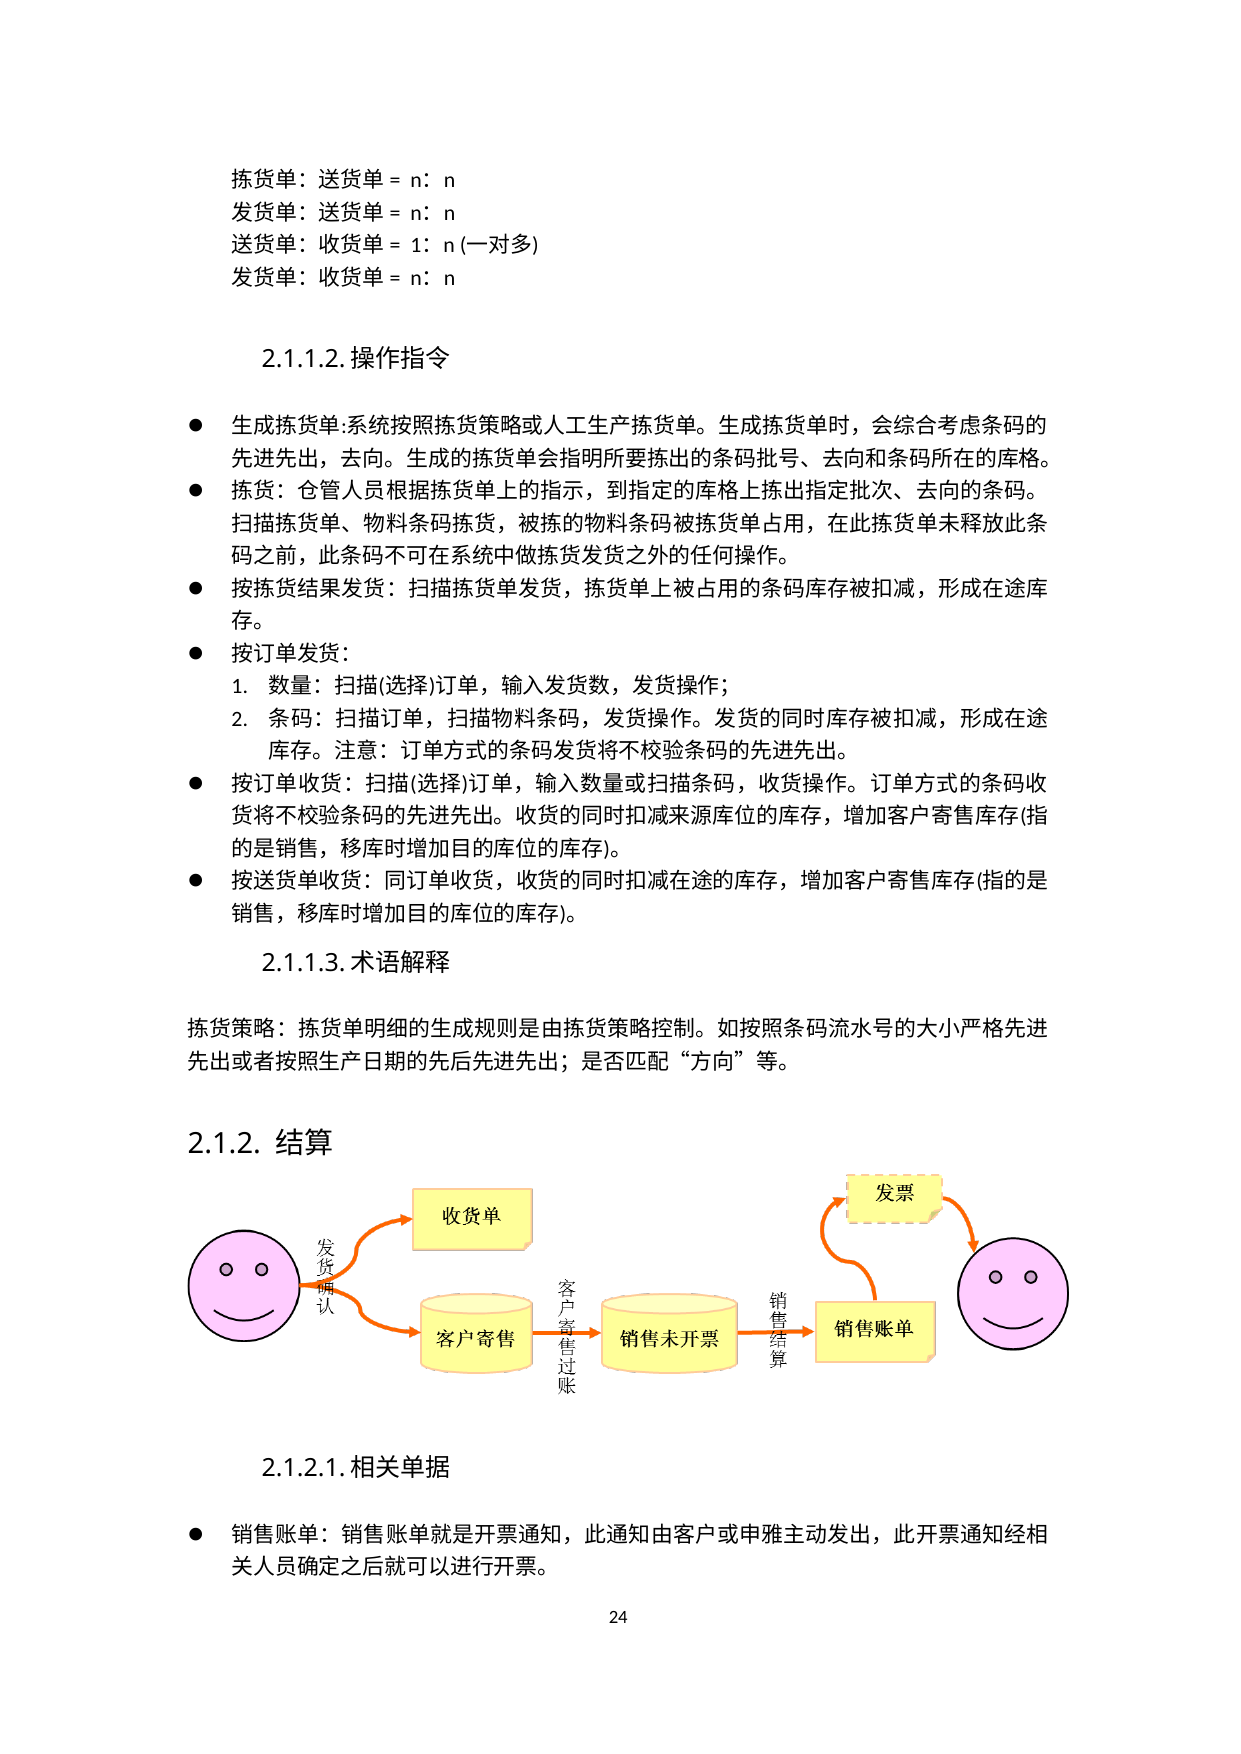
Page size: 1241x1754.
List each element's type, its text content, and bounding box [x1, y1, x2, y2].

text 拣货单：送货单 = n：n [231, 162, 1048, 194]
picture [187, 1173, 1069, 1407]
list 条码：扫描订单，扫描物料条码，发货操作。发货的同时库存被扣减，形成在途库存。注意：订单方式的条码发货将不校验条码的先进先出。 [231, 700, 1048, 765]
text 发货单：收货单 = n：n [231, 259, 1048, 292]
list 拣货：仓管人员根据拣货单上的指示，到指定的库格上拣出指定批次、去向的条码。扫描拣货单、物料条码拣货，被拣的物料条码被拣货单占用，在此拣货单未释放此条码之前，此条码不可在系统中做拣货发货之外的任何操作。 [187, 473, 1048, 570]
list 数量：扫描(选择)订单，输入发货数，发货操作； [231, 668, 1048, 700]
text 送货单：收货单 = 1：n (一对多) [231, 227, 1048, 259]
text 拣货策略：拣货单明细的生成规则是由拣货策略控制。如按照条码流水号的大小严格先进先出或者按照生产日期的先后先进先出；是否匹配“方向”等。 [187, 1011, 1048, 1076]
text 结算 [187, 1108, 1048, 1173]
list 销售账单：销售账单就是开票通知，此通知由客户或申雅主动发出，此开票通知经相关人员确定之后就可以进行开票。 [187, 1516, 1048, 1581]
list 按订单收货：扫描(选择)订单，输入数量或扫描条码，收货操作。订单方式的条码收货将不校验条码的先进先出。收货的同时扣减来源库位的库存，增加客户寄售库存(指的是销售，移库时增加目的库位的库存)。 [187, 765, 1048, 863]
text 相关单据 [261, 1433, 1048, 1498]
list 按送货单收货：同订单收货，收货的同时扣减在途的库存，增加客户寄售库存(指的是销售，移库时增加目的库位的库存)。 [187, 863, 1048, 928]
list 按拣货结果发货：扫描拣货单发货，拣货单上被占用的条码库存被扣减，形成在途库存。 [187, 570, 1048, 635]
text 发货单：送货单 = n：n [231, 194, 1048, 227]
list 按订单发货： [187, 635, 1048, 668]
text 术语解释 [261, 928, 1048, 993]
text 操作指令 [261, 324, 1048, 389]
list 生成拣货单:系统按照拣货策略或人工生产拣货单。生成拣货单时，会综合考虑条码的先进先出，去向。生成的拣货单会指明所要拣出的条码批号、去向和条码所在的库格。 [187, 408, 1048, 473]
